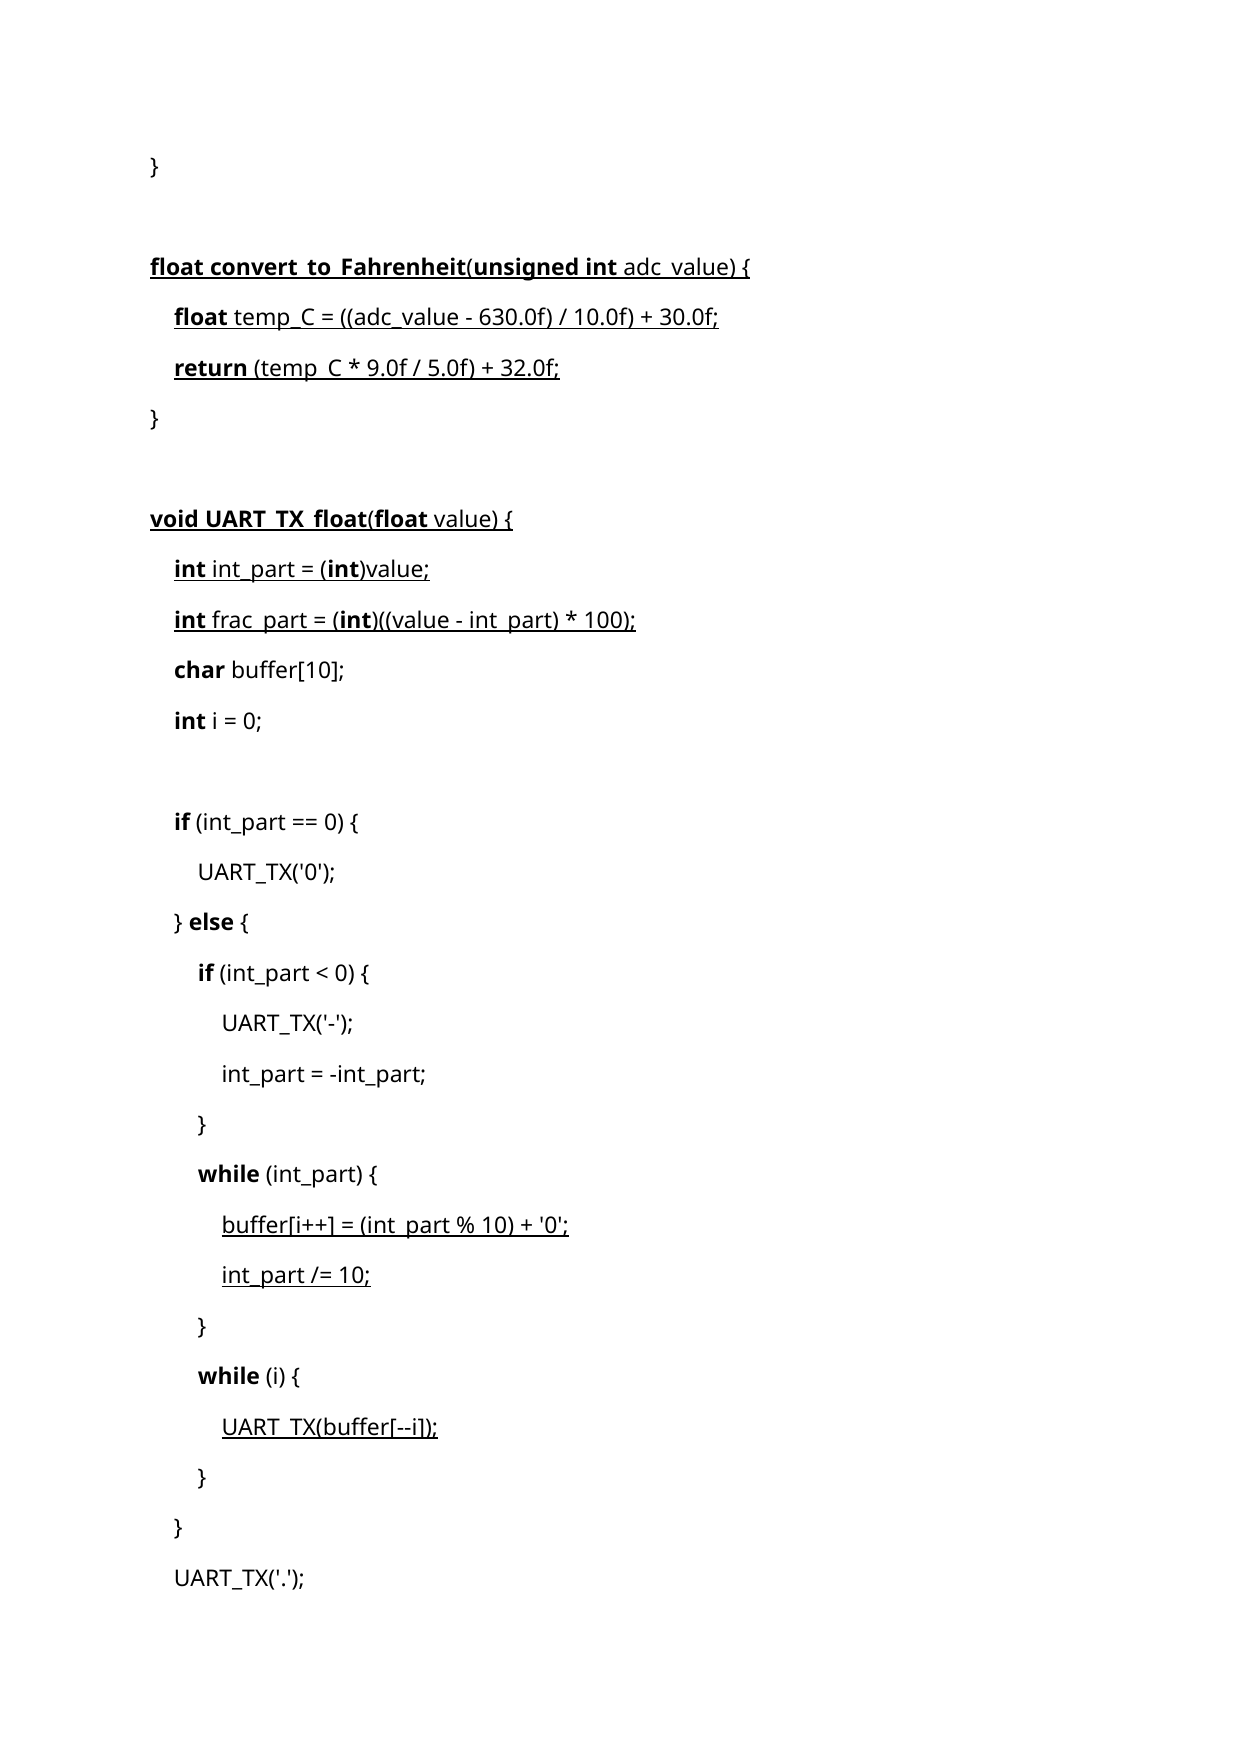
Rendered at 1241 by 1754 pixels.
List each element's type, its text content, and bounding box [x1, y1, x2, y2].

text return (temp_C * 9.0f / 5.0f) + 32.0f; [150, 352, 1090, 383]
text float convert_to_Fahrenheit(unsigned int adc_value) { [150, 251, 1090, 282]
text char buffer[10]; [150, 654, 1090, 685]
text UART_TX('-'); [150, 1007, 1090, 1038]
text } else { [150, 906, 1090, 937]
text } [150, 1461, 1090, 1492]
text if (int_part < 0) { [150, 957, 1090, 988]
text } [150, 1108, 1090, 1139]
text while (i) { [150, 1360, 1090, 1391]
text float temp_C = ((adc_value - 630.0f) / 10.0f) + 30.0f; [150, 301, 1090, 332]
text int frac_part = (int)((value - int_part) * 100); [150, 604, 1090, 635]
text void UART_TX_float(float value) { [150, 503, 1090, 534]
text } [150, 150, 1090, 181]
text int i = 0; [150, 704, 1090, 736]
text int int_part = (int)value; [150, 553, 1090, 584]
text } [150, 1511, 1090, 1542]
text UART_TX('0'); [150, 856, 1090, 887]
text UART_TX('.'); [150, 1562, 1090, 1593]
text int_part /= 10; [150, 1259, 1090, 1290]
text int_part = -int_part; [150, 1057, 1090, 1089]
text } [150, 402, 1090, 433]
text UART_TX(buffer[--i]); [150, 1410, 1090, 1442]
text } [150, 1309, 1090, 1341]
text buffer[i++] = (int_part % 10) + '0'; [150, 1209, 1090, 1240]
text while (int_part) { [150, 1158, 1090, 1189]
text if (int_part == 0) { [150, 805, 1090, 837]
